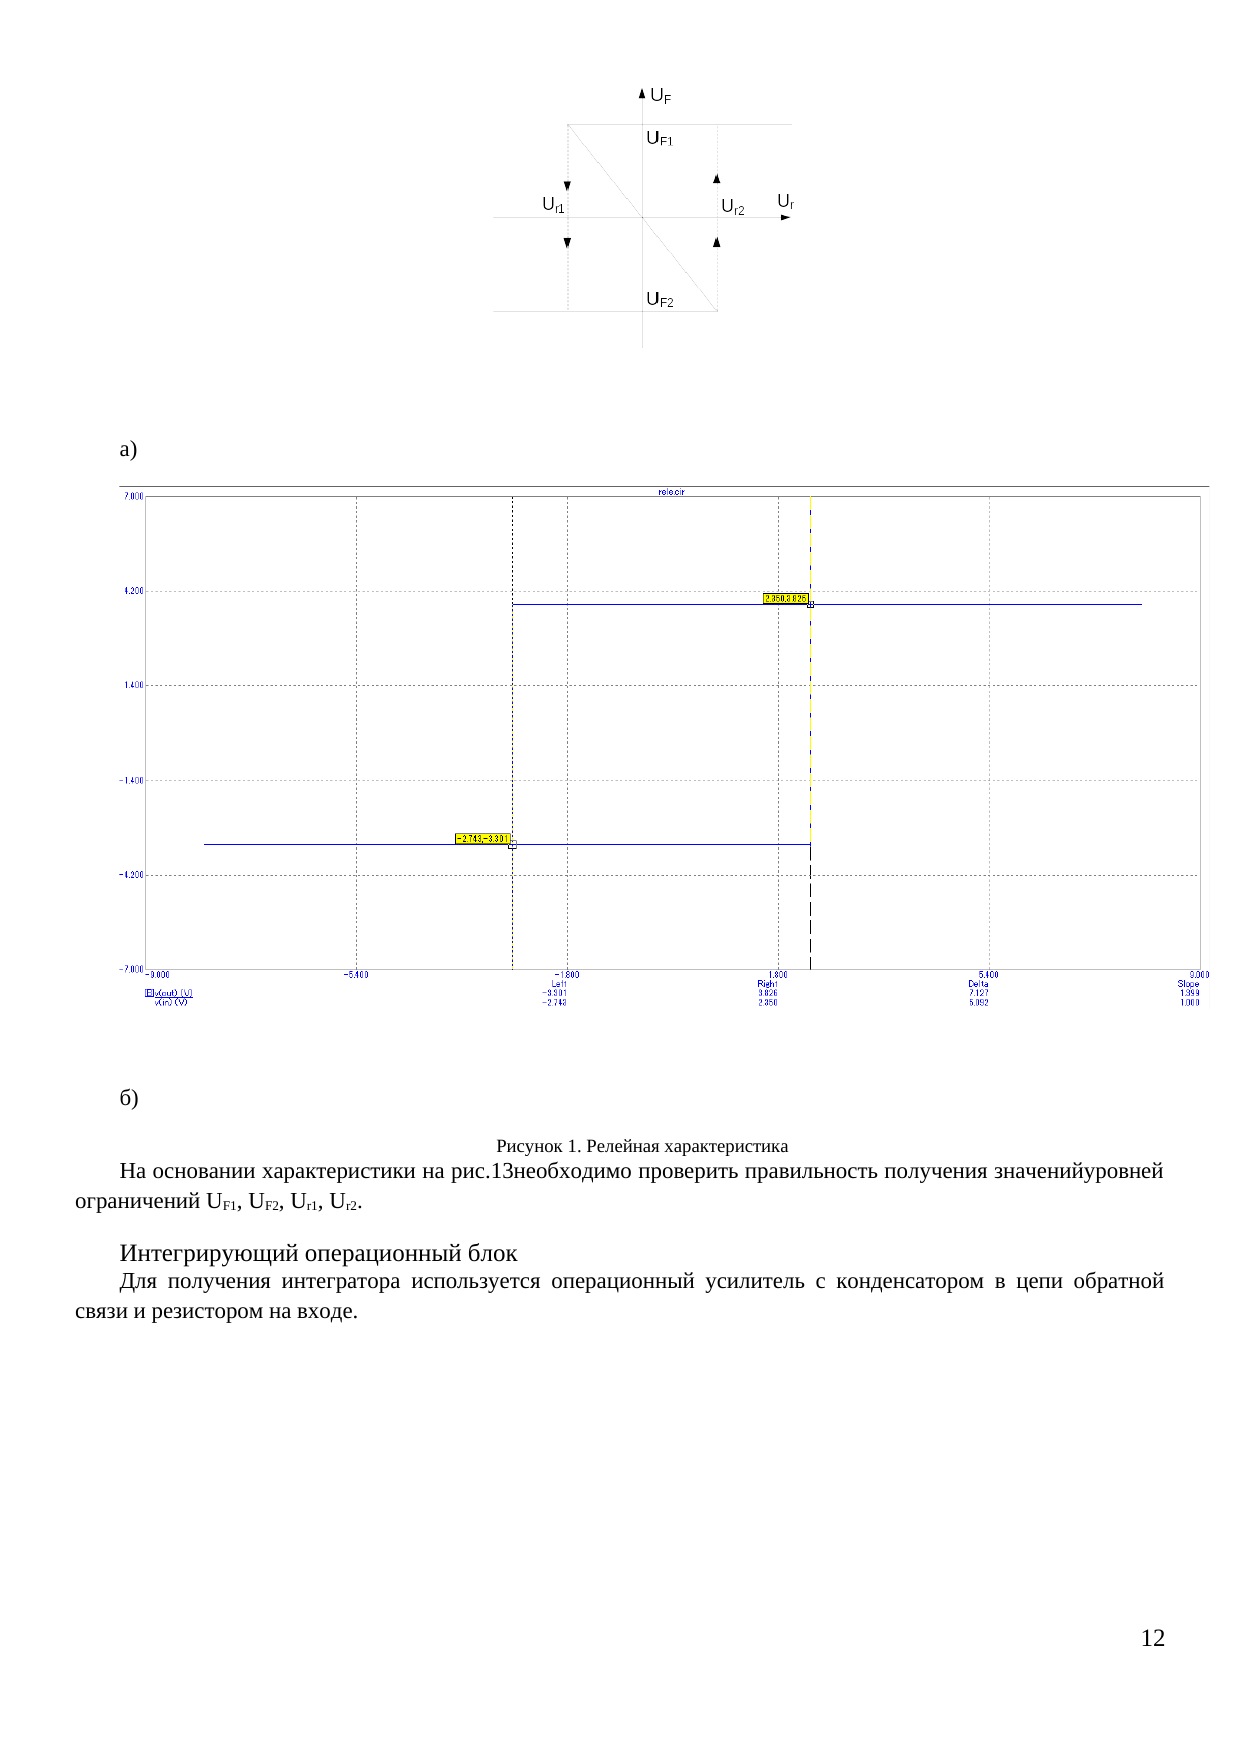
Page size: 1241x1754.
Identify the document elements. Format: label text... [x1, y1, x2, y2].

picture [119, 486, 1210, 1009]
text б) [75, 1084, 1165, 1111]
subtitle Интегрирующий операционный блок [75, 1238, 1165, 1267]
text Для получения интегратора используется операционный усилитель с конденсатором в цепи обратной связи и резистором на входе. [75, 1267, 1165, 1323]
text На основании характеристики на рис.13необходимо проверить правильность получения значенийуровней ограничений UF1, UF2, Ur1, Ur2. [75, 1157, 1165, 1213]
text а) [75, 435, 1165, 462]
